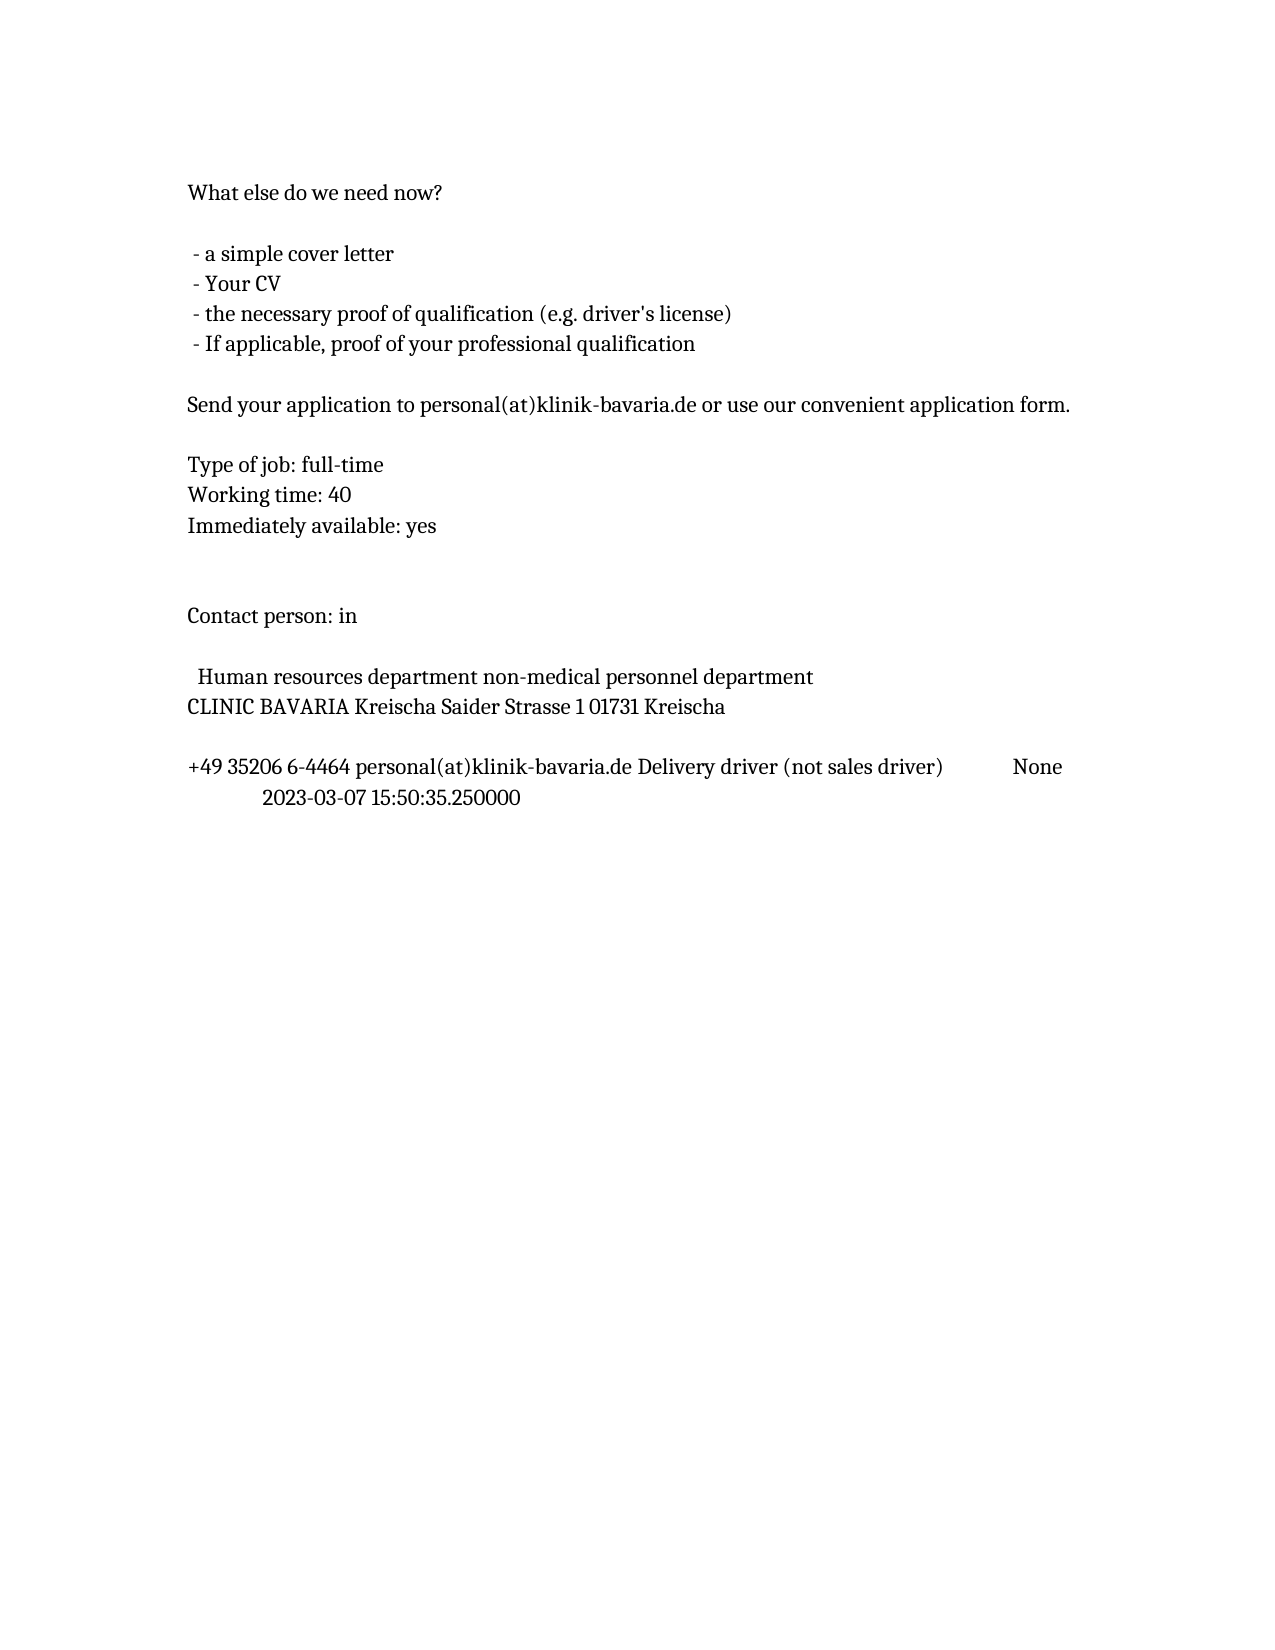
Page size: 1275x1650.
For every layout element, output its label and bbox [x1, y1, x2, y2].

text [187, 150, 1087, 841]
